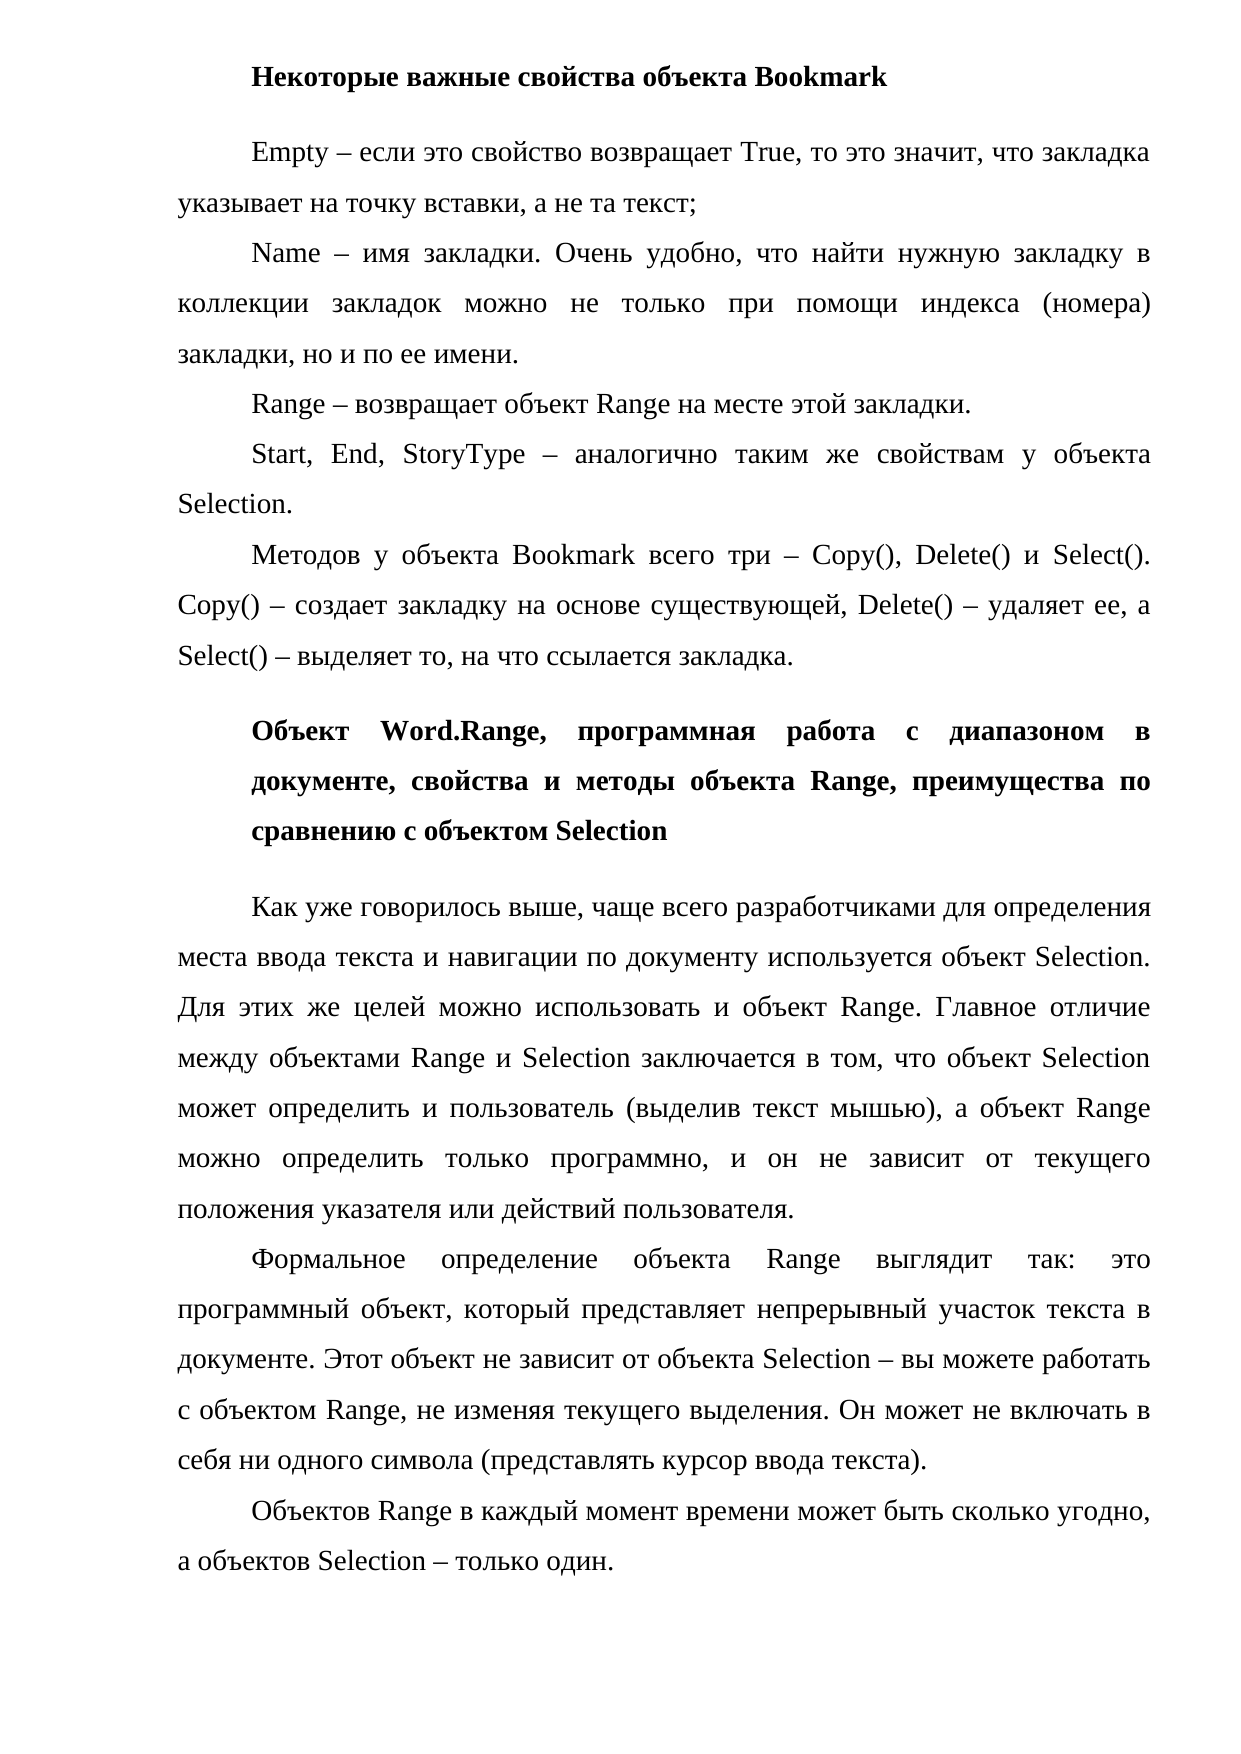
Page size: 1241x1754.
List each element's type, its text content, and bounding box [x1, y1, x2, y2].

subtitle Некоторые важные свойства объекта Bookmark [251, 59, 1152, 93]
text Методов у объекта Bookmark всего три – Copy(), Delete() и Select(). Copy() – создает закладку на основе существующей, Delete() – удаляет ее, а Select() – выделяет то, на что ссылается закладка. [177, 537, 1152, 671]
subtitle Объект Word.Range, программная работа с диапазоном в документе, свойства и методы объекта Range, преимущества по сравнению с объектом Selection [251, 713, 1152, 847]
text Start, End, StoryType – аналогично таким же свойствам у объекта Selection. [177, 436, 1152, 520]
text Range – возвращает объект Range на месте этой закладки. [177, 386, 1152, 419]
text Empty – если это свойство возвращает True, то это значит, что закладка указывает на точку вставки, а не та текст; [177, 134, 1152, 218]
text Как уже говорилось выше, чаще всего разработчиками для определения места ввода текста и навигации по документу используется объект Selection. Для этих же целей можно использовать и объект Range. Главное отличие между объектами Range и Selection заключается в том, что объект Selection может определить и пользователь (выделив текст мышью), а объект Range можно определить только программно, и он не зависит от текущего положения указателя или действий пользователя. [177, 889, 1152, 1224]
text Формальное определение объекта Range выглядит так: это программный объект, который представляет непрерывный участок текста в документе. Этот объект не зависит от объекта Selection – вы можете работать с объектом Range, не изменяя текущего выделения. Он может не включать в себя ни одного символа (представлять курсор ввода текста). [177, 1241, 1152, 1476]
text Объектов Range в каждый момент времени может быть сколько угодно, а объектов Selection – только один. [177, 1493, 1152, 1576]
text Name – имя закладки. Очень удобно, что найти нужную закладку в коллекции закладок можно не только при помощи индекса (номера) закладки, но и по ее имени. [177, 235, 1152, 369]
